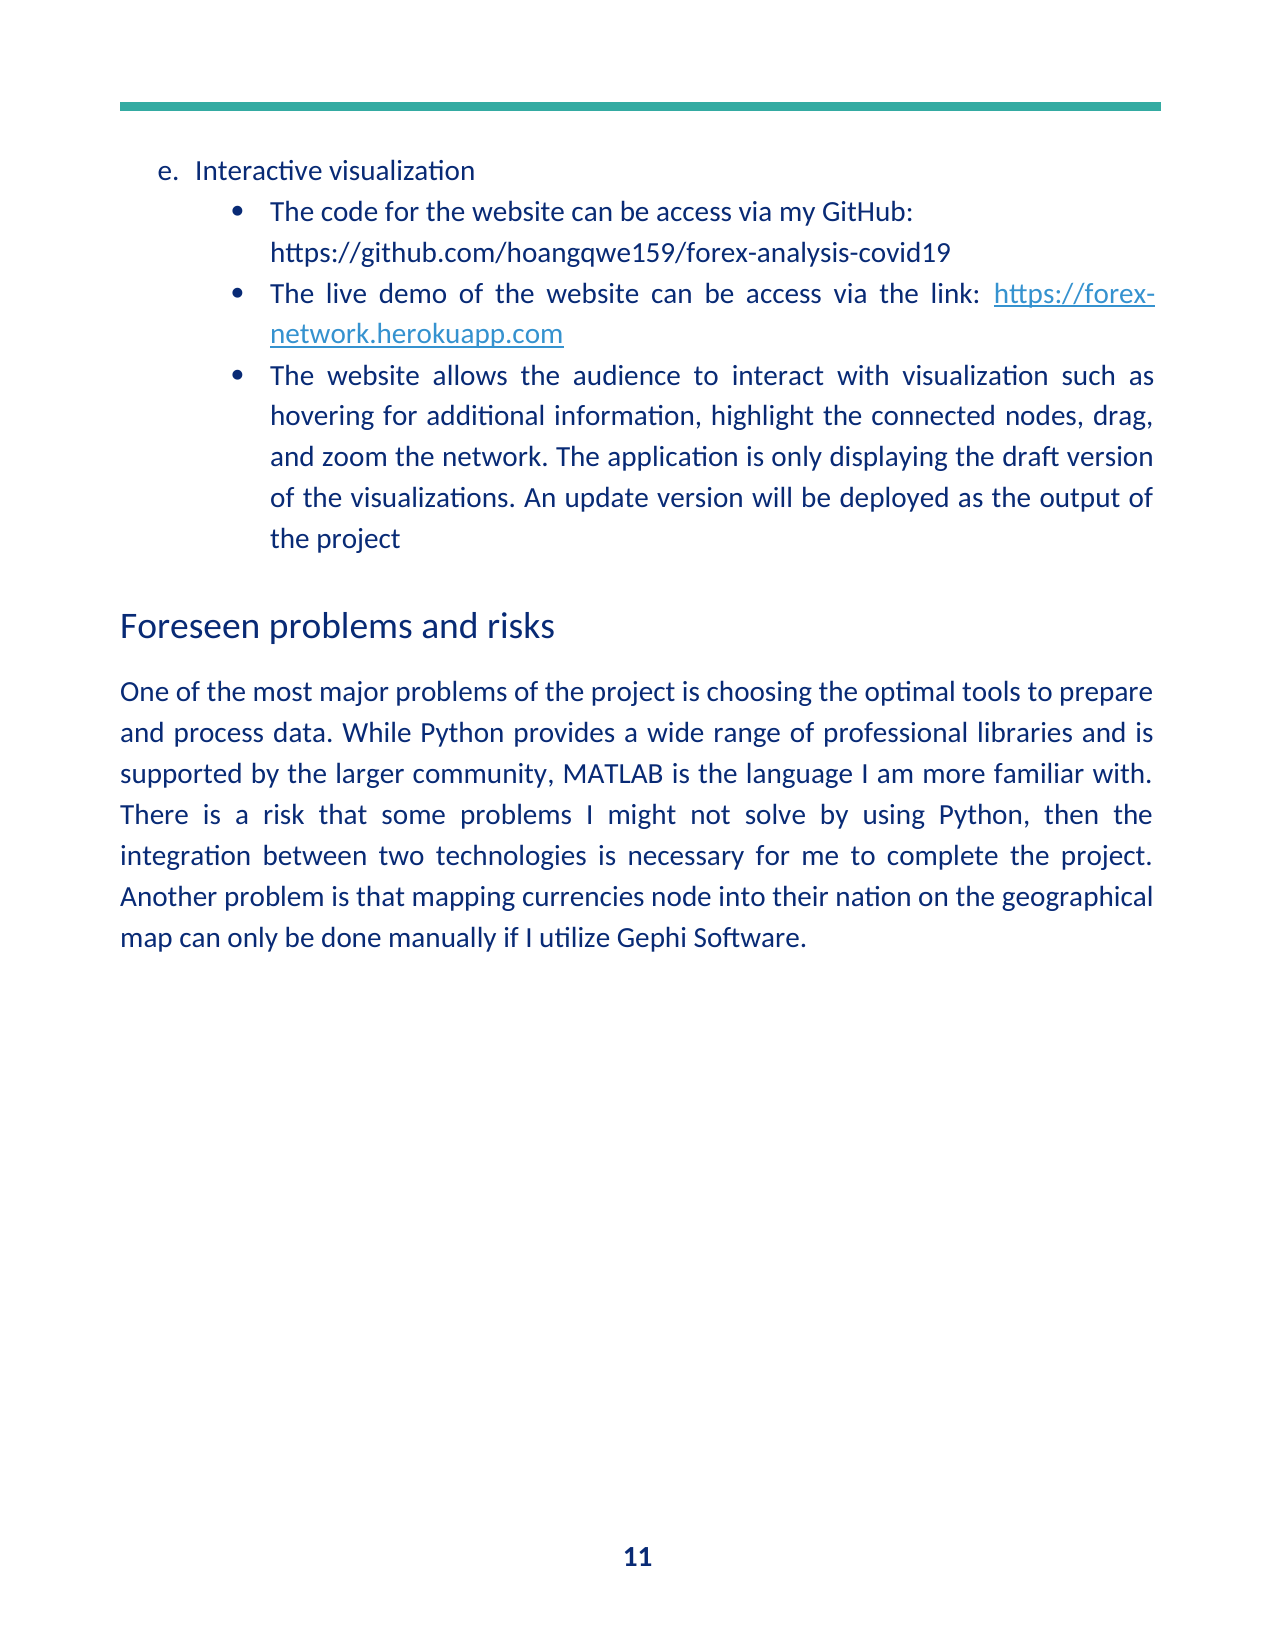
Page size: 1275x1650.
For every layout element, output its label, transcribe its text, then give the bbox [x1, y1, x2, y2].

list The code for the website can be access via my GitHub: https://github.com/hoangqwe159/forex-analysis-covid19 [232, 193, 1155, 269]
subtitle Foreseen problems and risks [120, 602, 1155, 648]
text One of the most major problems of the project is choosing the optimal tools to prepare and process data. While Python provides a wide range of professional libraries and is supported by the larger community, MATLAB is the language I am more familiar with. There is a risk that some problems I might not solve by using Python, then the integration between two technologies is necessary for me to complete the project. Another problem is that mapping currencies node into their nation on the geographical map can only be done manually if I utilize Gephi Software. [120, 673, 1155, 954]
list Interactive visualization [157, 152, 1155, 187]
list The website allows the audience to interact with visualization such as hovering for additional information, highlight the connected nodes, drag, and zoom the network. The application is only displaying the draft version of the visualizations. An update version will be deployed as the output of the project [232, 357, 1155, 556]
list The live demo of the website can be access via the link: https://forex-network.herokuapp.com [232, 275, 1155, 351]
